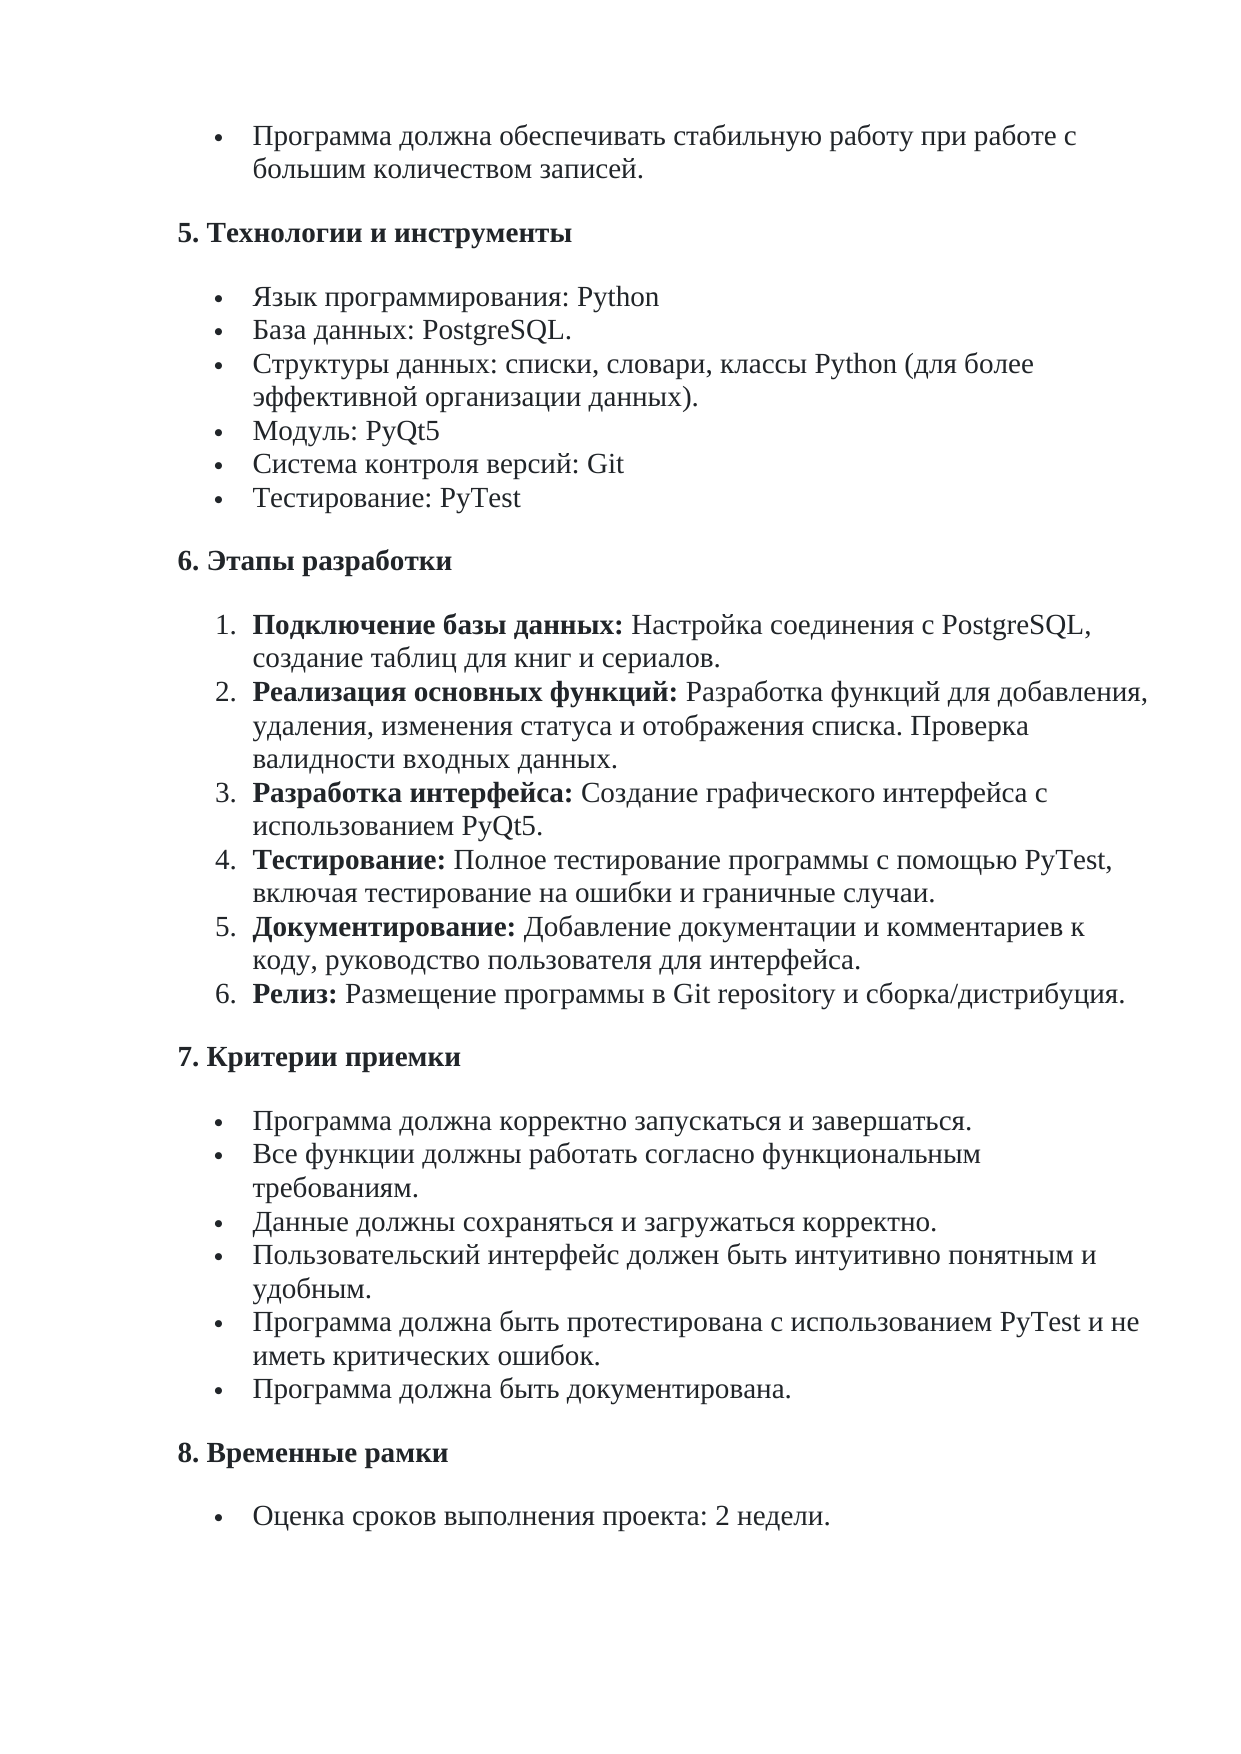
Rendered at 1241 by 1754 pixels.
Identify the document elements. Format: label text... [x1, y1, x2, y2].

list Тестирование: PyTest [215, 480, 1152, 513]
text 6. Этапы разработки [177, 543, 1152, 577]
list Подключение базы данных: Настройка соединения с PostgreSQL, создание таблиц для книг и сериалов. [215, 607, 1152, 674]
list Документирование: Добавление документации и комментариев к коду, руководство пользователя для интерфейса. [215, 909, 1152, 976]
list База данных: PostgreSQL. [215, 312, 1152, 346]
list Реализация основных функций: Разработка функций для добавления, удаления, изменения статуса и отображения списка. Проверка валидности входных данных. [215, 674, 1152, 775]
list Программа должна быть документирована. [215, 1371, 1152, 1405]
list Релиз: Размещение программы в Git repository и сборка/дистрибуция. [215, 976, 1152, 1009]
list Система контроля версий: Git [215, 446, 1152, 480]
list Программа должна обеспечивать стабильную работу при работе с большим количеством записей. [215, 118, 1152, 185]
list Данные должны сохраняться и загружаться корректно. [215, 1204, 1152, 1237]
text 5. Технологии и инструменты [177, 215, 1152, 249]
list Структуры данных: списки, словари, классы Python (для более эффективной организации данных). [215, 346, 1152, 413]
list Все функции должны работать согласно функциональным требованиям. [215, 1137, 1152, 1204]
list Пользовательский интерфейс должен быть интуитивно понятным и удобным. [215, 1237, 1152, 1304]
list Оценка сроков выполнения проекта: 2 недели. [215, 1498, 1152, 1532]
text 8. Временные рамки [177, 1435, 1152, 1468]
text 7. Критерии приемки [177, 1039, 1152, 1073]
list Программа должна быть протестирована с использованием PyTest и не иметь критических ошибок. [215, 1304, 1152, 1371]
list Язык программирования: Python [215, 279, 1152, 312]
list Разработка интерфейса: Создание графического интерфейса с использованием PyQt5. [215, 775, 1152, 842]
list Тестирование: Полное тестирование программы с помощью PyTest, включая тестирование на ошибки и граничные случаи. [215, 842, 1152, 909]
list Модуль: PyQt5 [215, 413, 1152, 446]
list Программа должна корректно запускаться и завершаться. [215, 1103, 1152, 1137]
